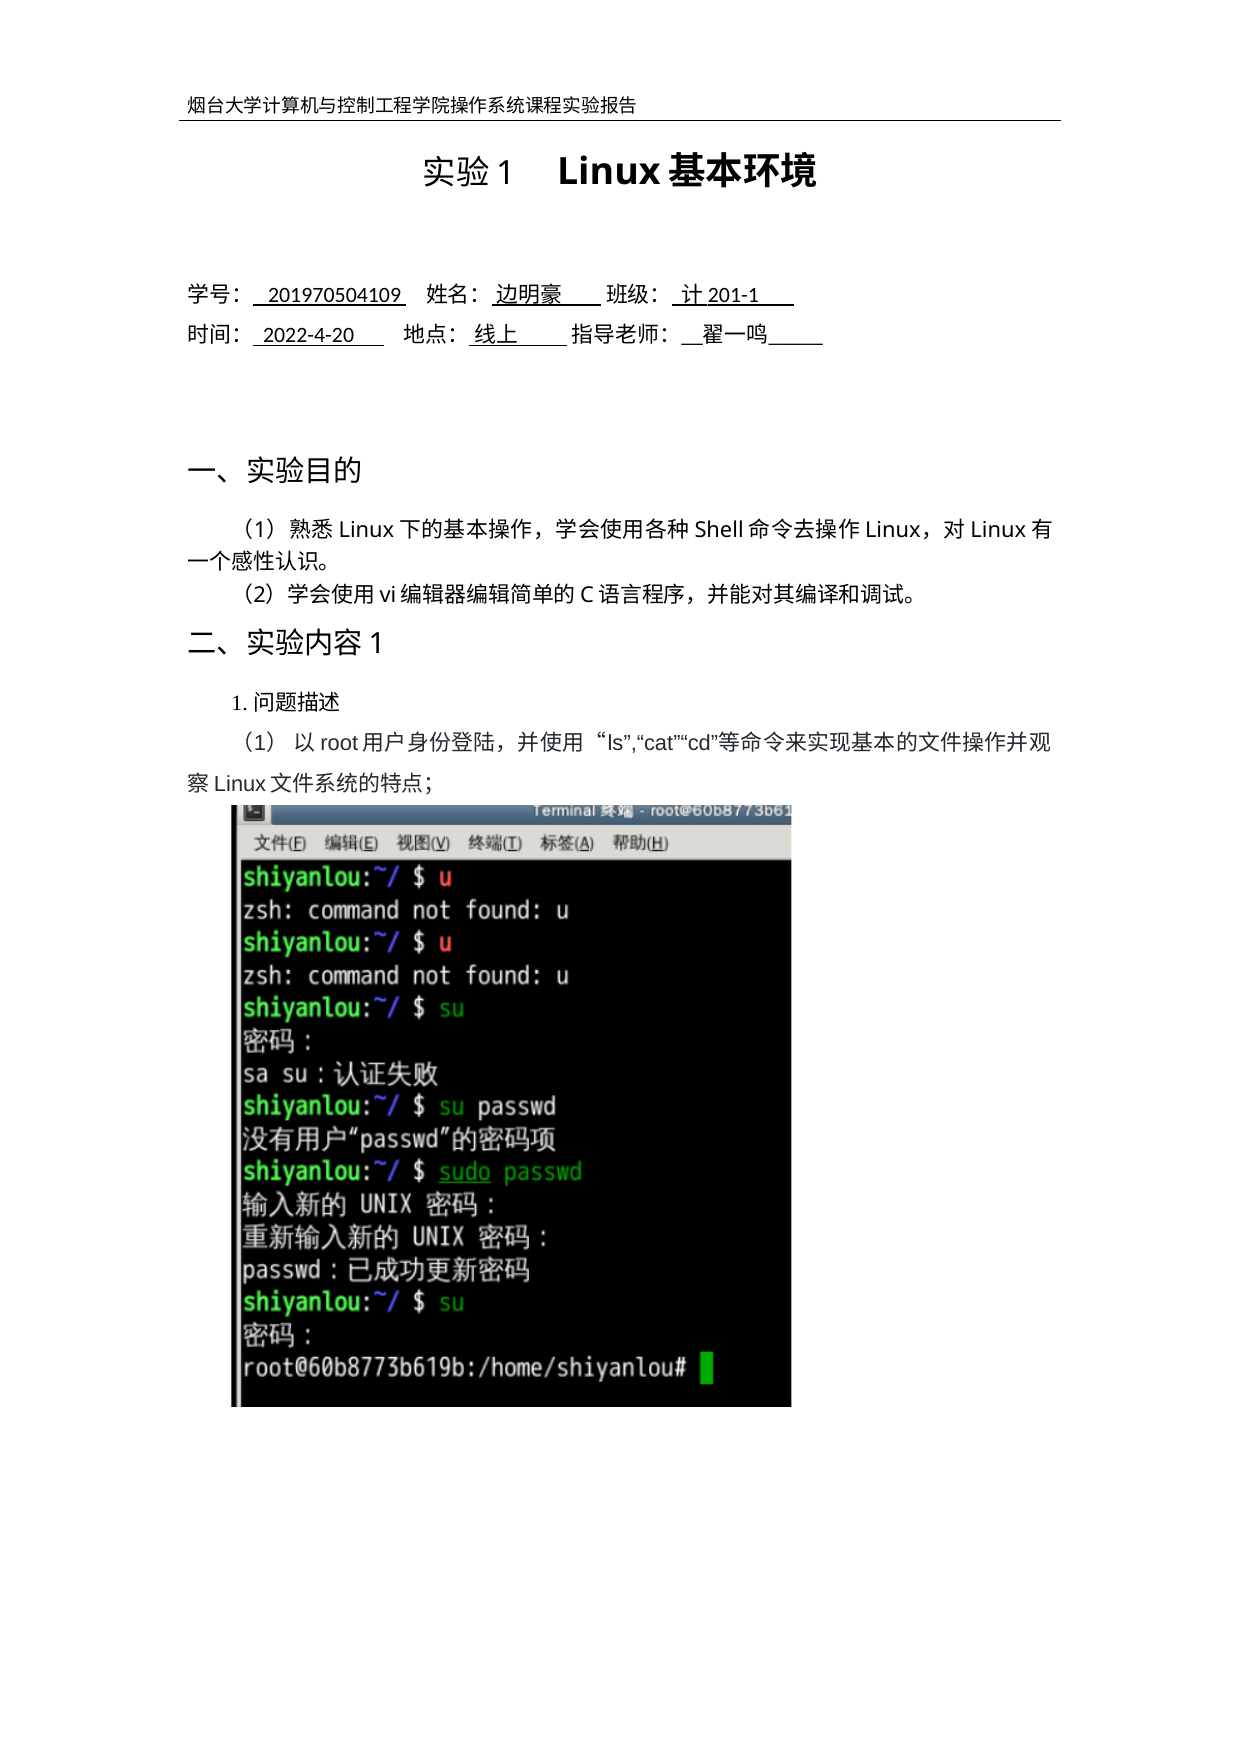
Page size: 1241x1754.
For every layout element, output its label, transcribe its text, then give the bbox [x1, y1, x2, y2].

picture [231, 805, 792, 1407]
text 实验1 Linux基本环境 [187, 135, 1053, 200]
text 二、实验内容1 [187, 609, 1053, 674]
text （1）熟悉Linux下的基本操作，学会使用各种Shell命令去操作Linux，对Linux有一个感性认识。 [187, 511, 1053, 576]
text 一、实验目的 [187, 436, 1053, 501]
text 学号： 201970504109 姓名： 边明豪 班级： 计201-1 [187, 277, 1053, 309]
text （2）学会使用vi编辑器编辑简单的C语言程序，并能对其编译和调试。 [187, 576, 1053, 609]
text （1） 以root用户身份登陆，并使用“ls”,“cat”“cd”等命令来实现基本的文件操作并观察Linux文件系统的特点； [187, 725, 1053, 798]
text 1. 问题描述 [187, 684, 1053, 717]
text 时间： 2022-4-20 地点： 线上 指导老师：__翟一鸣_____ [187, 317, 1053, 349]
